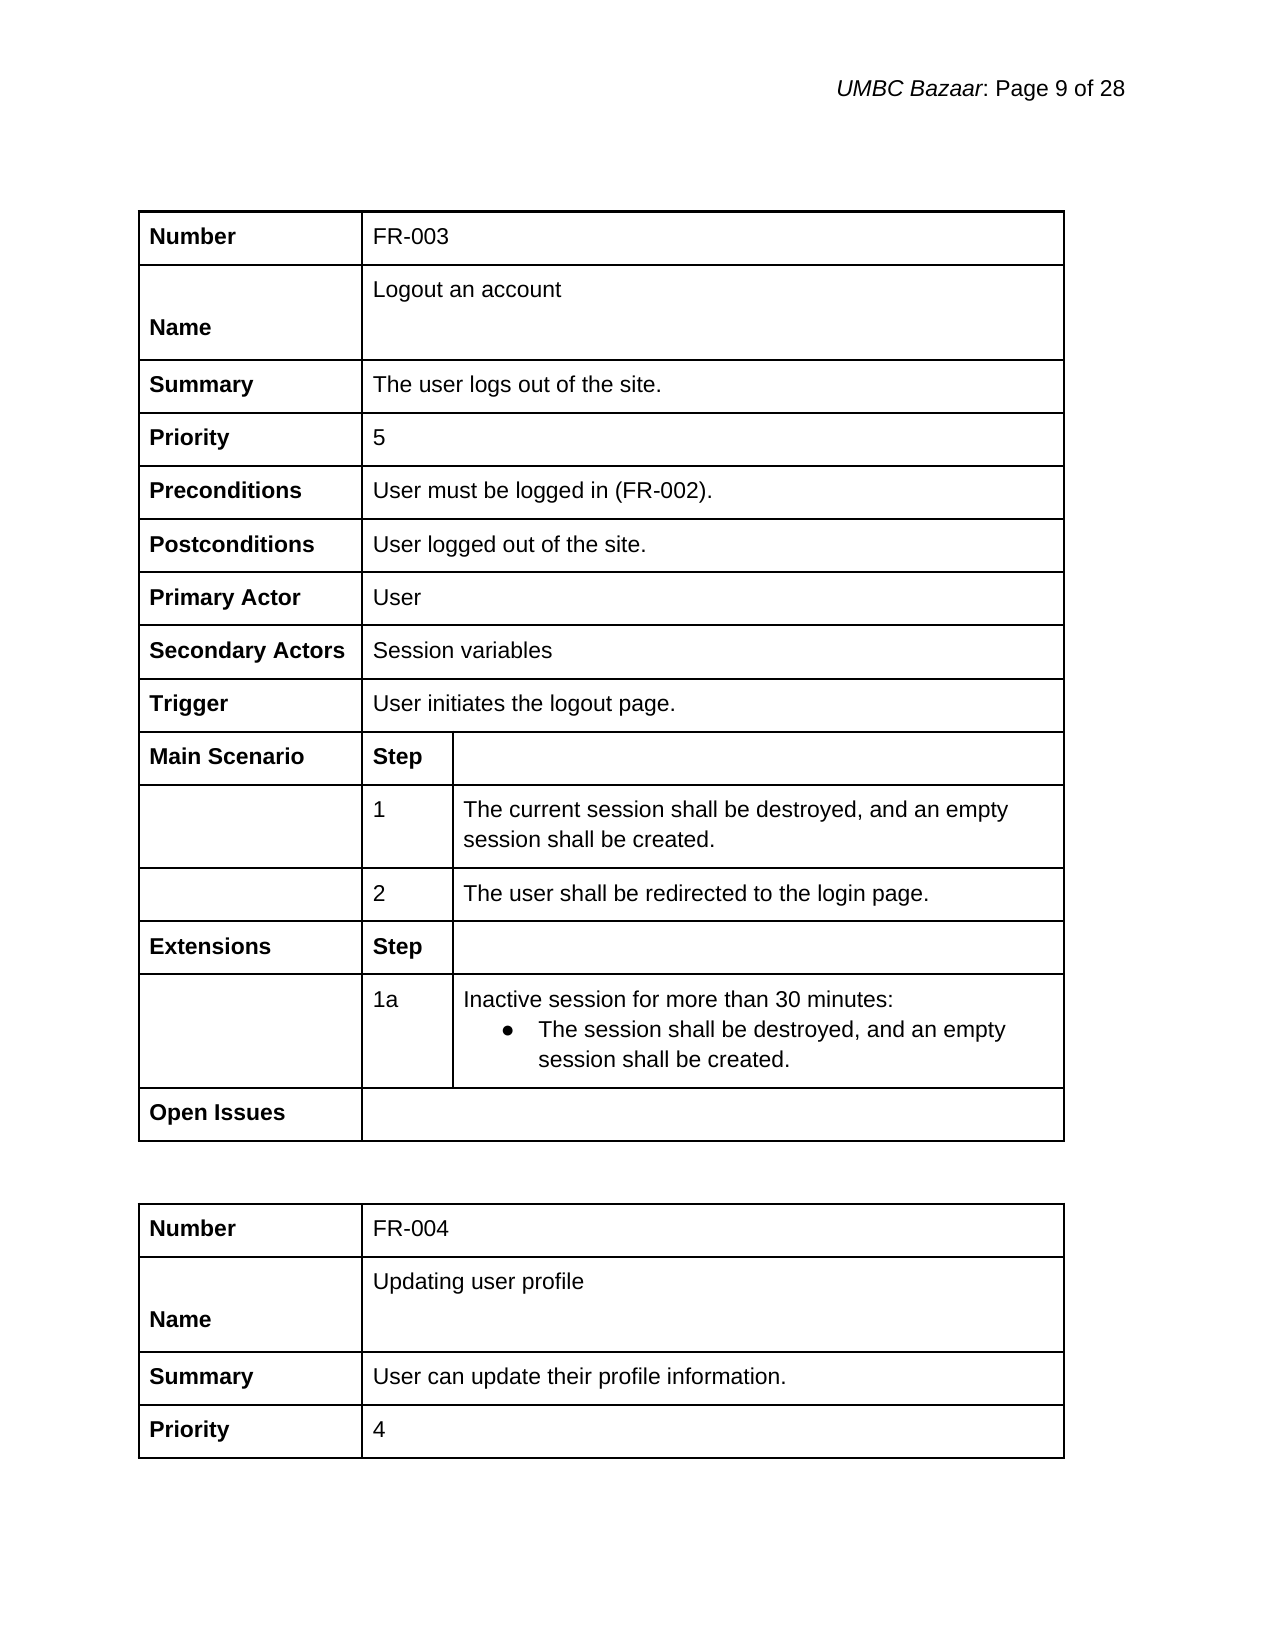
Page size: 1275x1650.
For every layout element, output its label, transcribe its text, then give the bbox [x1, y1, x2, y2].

table_cell Preconditions [140, 467, 361, 518]
table_cell Open Issues [140, 1089, 361, 1140]
table_cell User must be logged in (FR-002). [363, 467, 1063, 518]
table_cell 5 [363, 414, 1063, 465]
table_cell [454, 922, 1063, 973]
table_cell Session variables [363, 626, 1063, 677]
table_cell User logged out of the site. [363, 520, 1063, 571]
table_cell [454, 733, 1063, 784]
table_cell [140, 869, 361, 920]
table_cell Name [140, 266, 361, 359]
table_cell Postconditions [140, 520, 361, 571]
table_cell Trigger [140, 680, 361, 731]
table_header FR-004 [363, 1205, 1063, 1256]
table_cell User [363, 573, 1063, 624]
table_cell Extensions [140, 922, 361, 973]
table_header FR-003 [363, 213, 1063, 263]
table_cell Priority [140, 414, 361, 465]
table_header Number [140, 213, 361, 263]
table_cell Updating user profile [363, 1258, 1063, 1351]
table_cell The user shall be redirected to the login page. [454, 869, 1063, 920]
table_cell [363, 1089, 1063, 1140]
table_header Number [140, 1205, 361, 1256]
table_cell Summary [140, 361, 361, 412]
table_cell User initiates the logout page. [363, 680, 1063, 731]
table_cell Step [363, 922, 452, 973]
table_cell The user logs out of the site. [363, 361, 1063, 412]
table_cell Secondary Actors [140, 626, 361, 677]
table_cell 4 [363, 1406, 1063, 1457]
table_cell Name [140, 1258, 361, 1351]
table_cell The current session shall be destroyed, and an empty session shall be created. [454, 786, 1063, 867]
table_cell Step [363, 733, 452, 784]
table_cell Summary [140, 1353, 361, 1404]
table_cell 1 [363, 786, 452, 867]
table_cell [140, 975, 361, 1087]
table_cell Inactive session for more than 30 minutes: The session shall be destroyed, and an empty session shall be created. [454, 975, 1063, 1087]
table_cell Priority [140, 1406, 361, 1457]
table_cell [140, 786, 361, 867]
table_cell 1a [363, 975, 452, 1087]
table_cell Main Scenario [140, 733, 361, 784]
table_cell Primary Actor [140, 573, 361, 624]
table_cell User can update their profile information. [363, 1353, 1063, 1404]
table_cell Logout an account [363, 266, 1063, 359]
table_cell 2 [363, 869, 452, 920]
